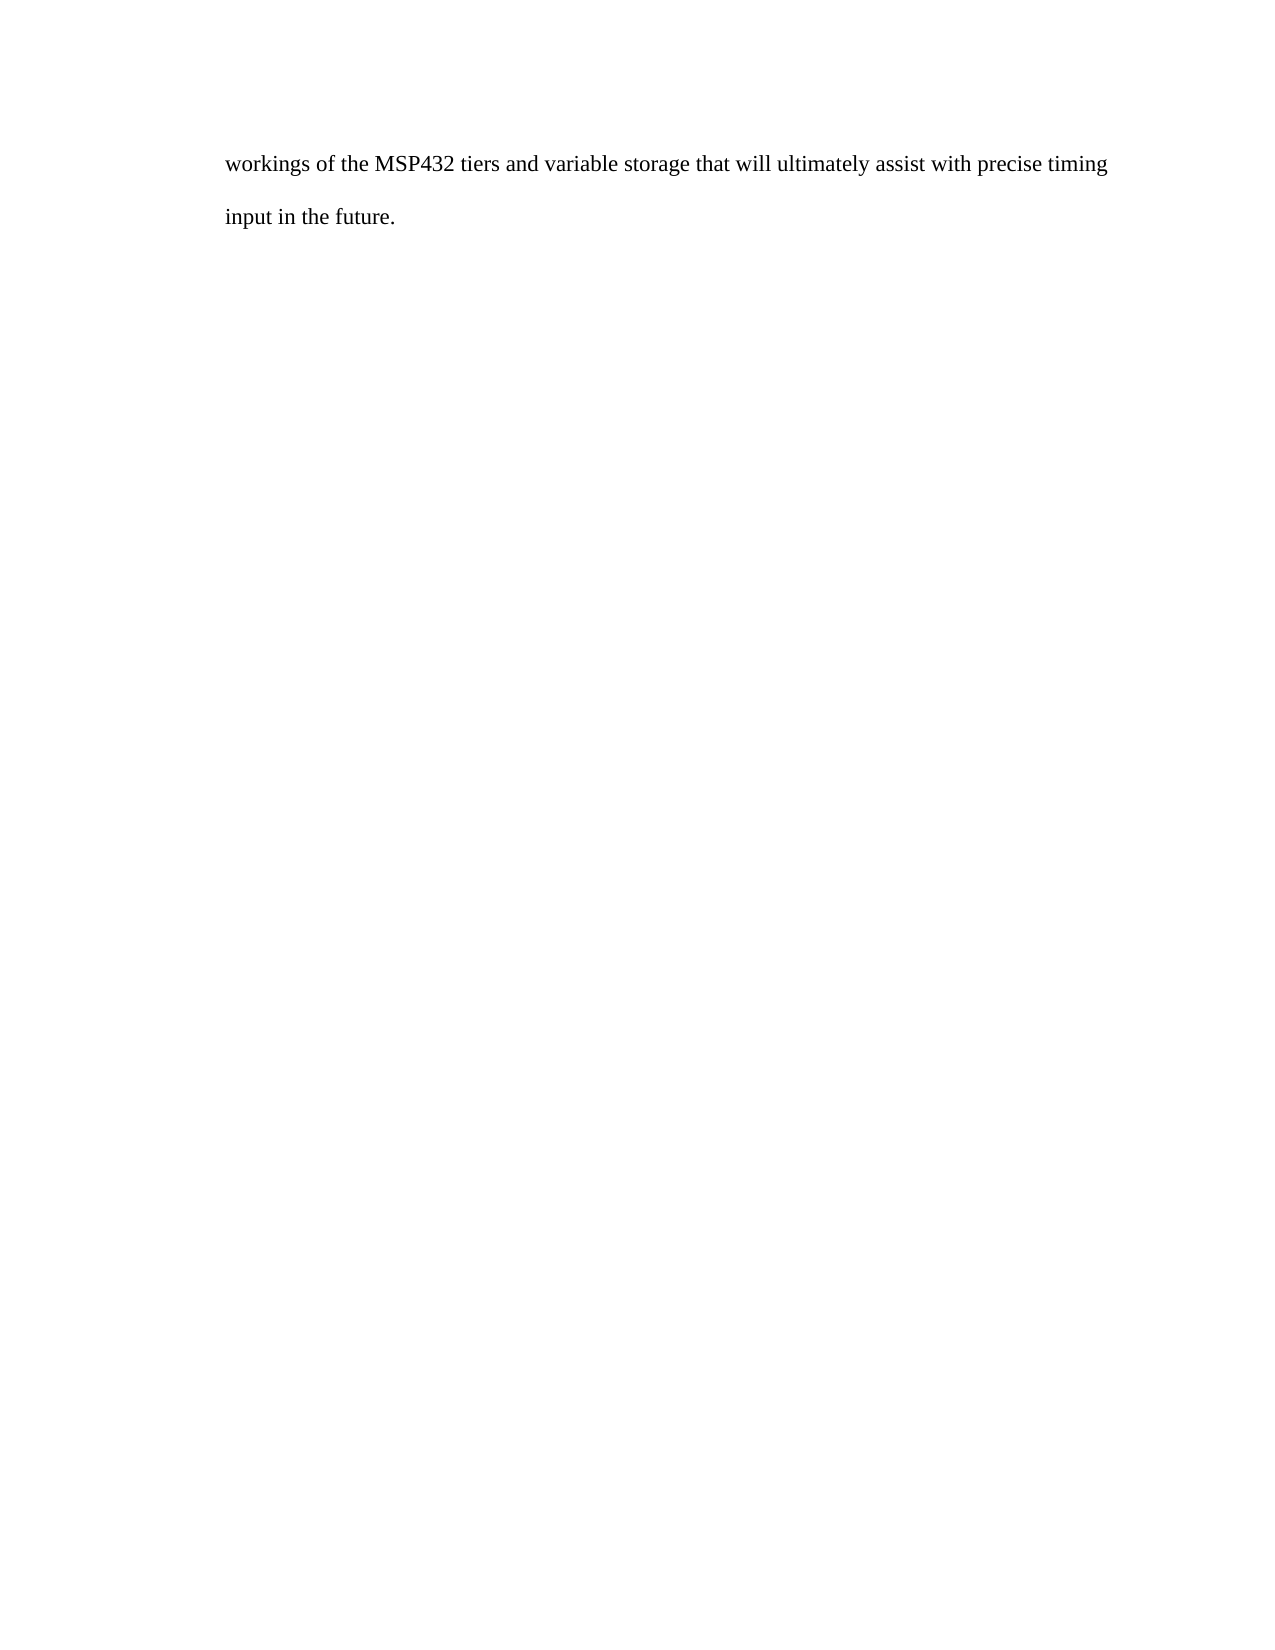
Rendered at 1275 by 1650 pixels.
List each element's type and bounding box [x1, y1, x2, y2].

text [225, 150, 1125, 229]
